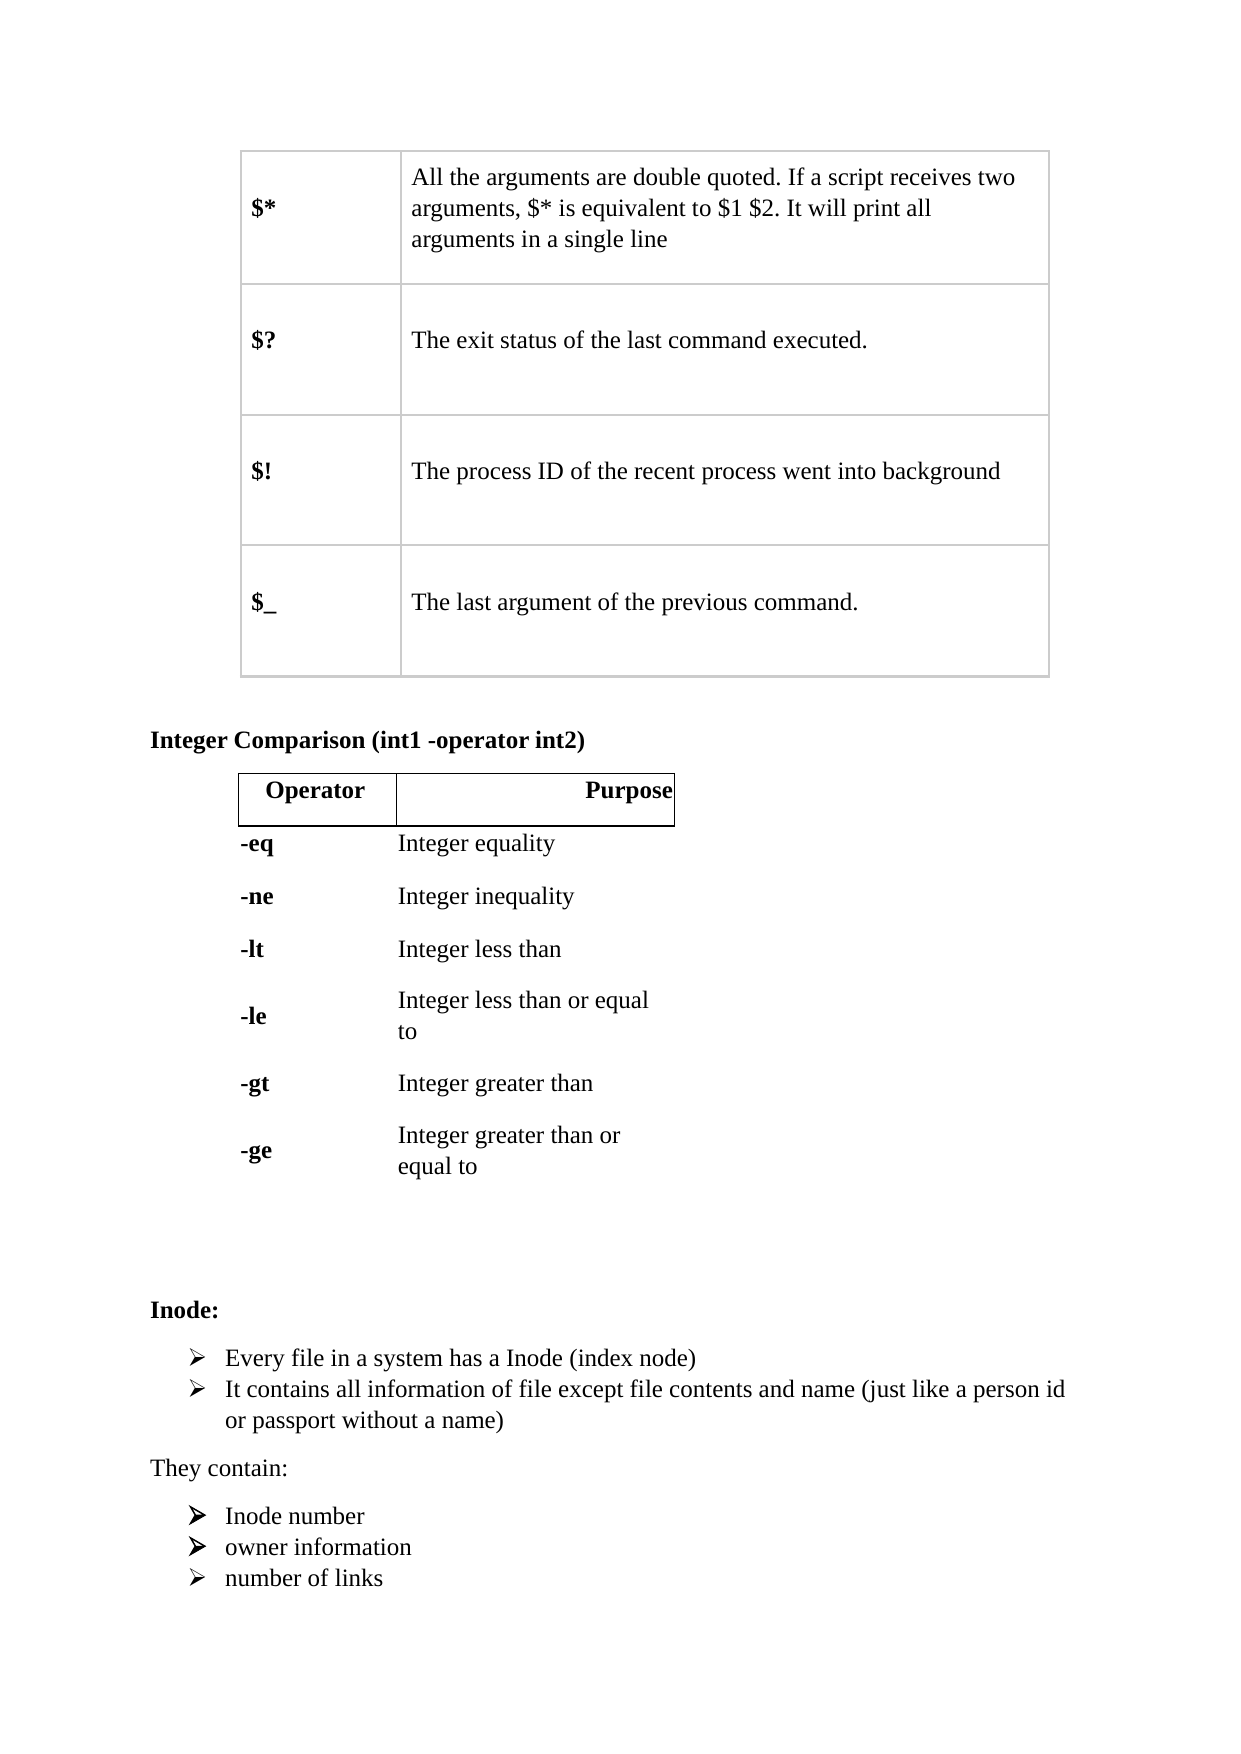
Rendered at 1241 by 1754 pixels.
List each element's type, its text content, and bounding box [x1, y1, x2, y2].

table_cell $_ [242, 546, 400, 675]
table_cell Integer greater than [396, 1066, 674, 1118]
table_cell Integer greater than or equal to [396, 1119, 674, 1200]
table_cell Integer less than [396, 931, 674, 984]
table_cell $* [242, 152, 400, 282]
table_cell -gt [239, 1066, 396, 1118]
table_cell -eq [239, 827, 396, 878]
table_cell Integer equality [396, 827, 674, 878]
table_cell The process ID of the recent process went into background [402, 416, 1048, 544]
table_cell The exit status of the last command executed. [402, 285, 1048, 413]
table_cell -ne [239, 878, 396, 931]
text Integer Comparison (int1 -operator int2) [150, 725, 1090, 754]
table_cell Integer inequality [396, 878, 674, 931]
table_cell The last argument of the previous command. [402, 546, 1048, 675]
list Every file in a system has a Inode (index node) [187, 1343, 1090, 1372]
list Inode number [187, 1501, 1090, 1529]
text Inode: [150, 1296, 1090, 1324]
table_header Purpose [397, 774, 674, 825]
table_cell -lt [239, 931, 396, 984]
table_cell $! [242, 416, 400, 544]
table_cell $? [242, 285, 400, 413]
table_cell -le [239, 984, 396, 1066]
text They contain: [150, 1453, 1090, 1482]
table_cell All the arguments are double quoted. If a script receives two arguments, $* is equivalent to $1 $2. It will print all arguments in a single line [402, 152, 1048, 282]
table_header Operator [239, 774, 396, 825]
list owner information [187, 1532, 1090, 1561]
table_cell -ge [239, 1119, 396, 1200]
list number of links [187, 1563, 1090, 1592]
table_cell Integer less than or equal to [396, 984, 674, 1066]
list It contains all information of file except file contents and name (just like a person id or passport without a name) [187, 1374, 1090, 1434]
